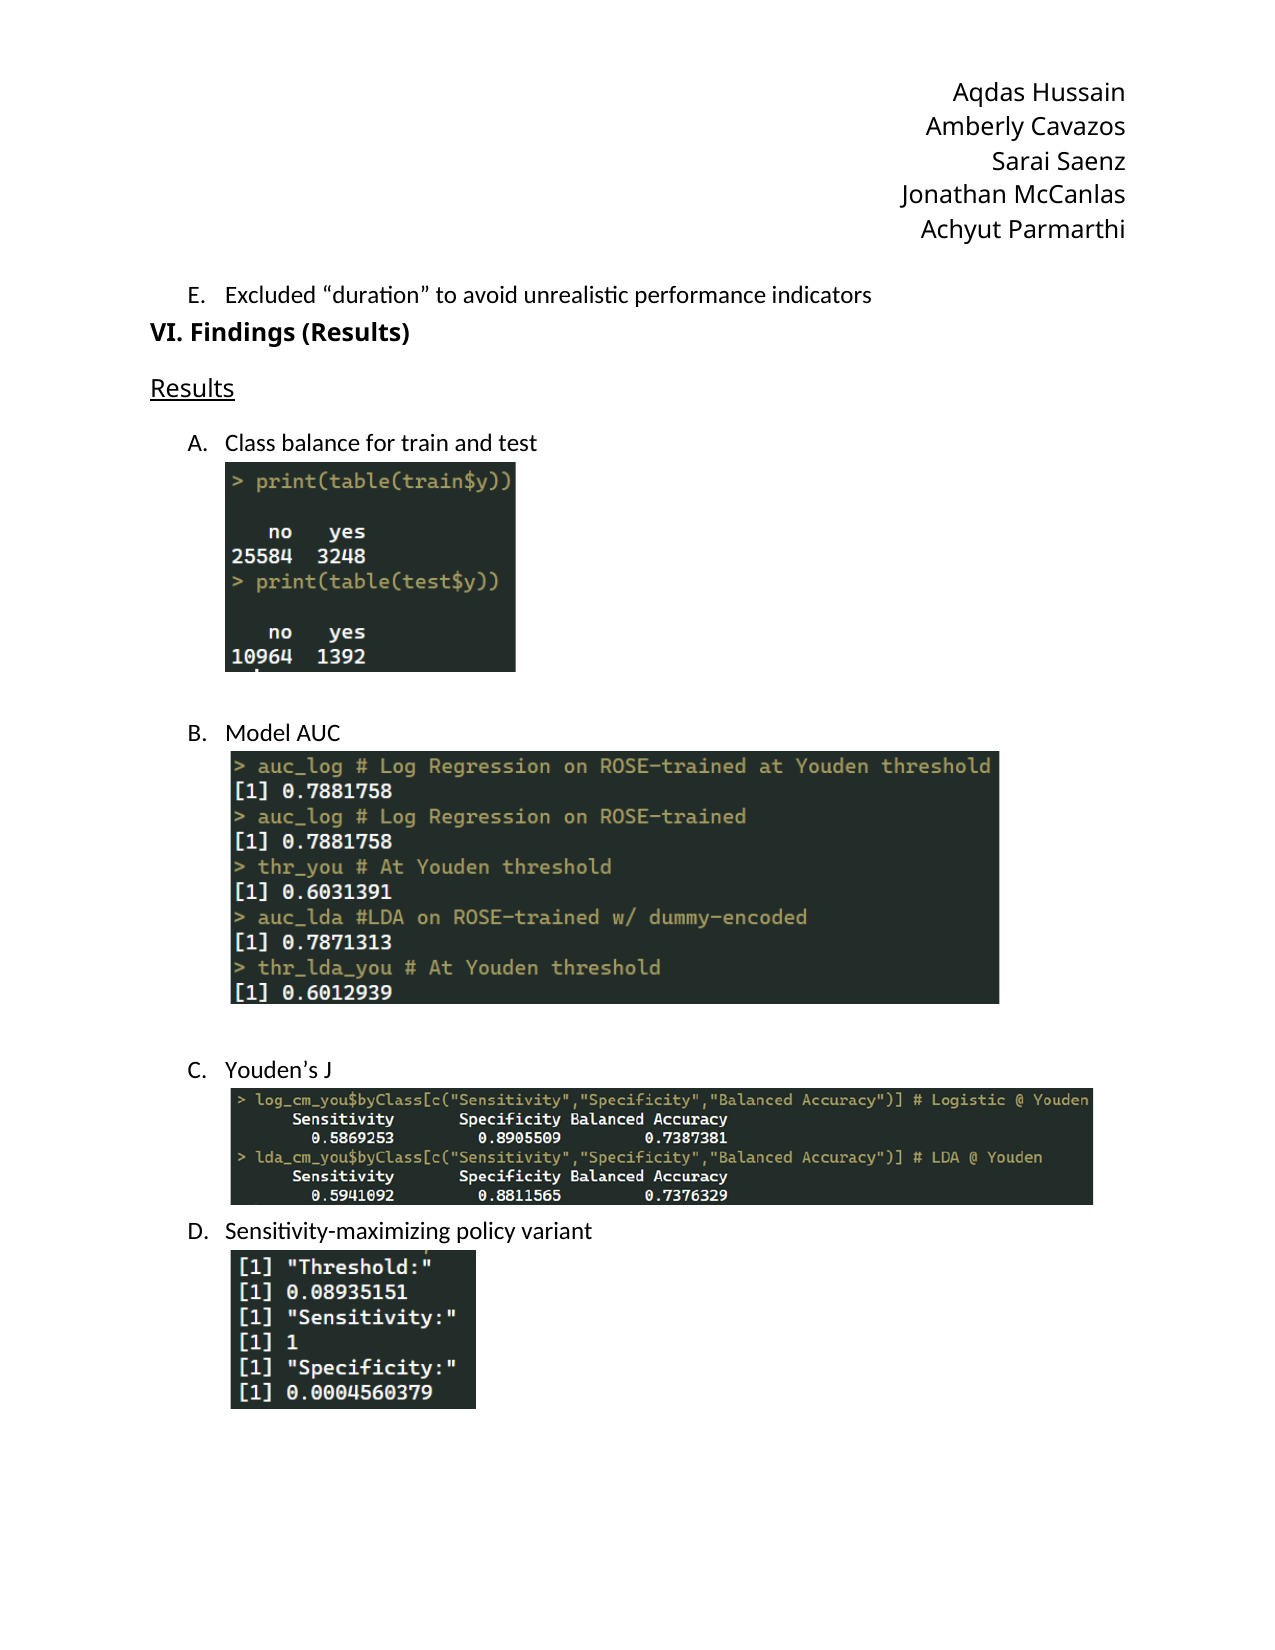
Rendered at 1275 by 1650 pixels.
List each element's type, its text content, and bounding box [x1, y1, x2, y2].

picture [230, 1250, 476, 1409]
picture [230, 1088, 1094, 1205]
list Class balance for train and test [187, 427, 1125, 711]
list Excluded “duration” to avoid unrealistic performance indicators [187, 279, 1125, 310]
text Results [150, 371, 1125, 404]
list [187, 1215, 1125, 1493]
picture [230, 751, 1000, 1004]
picture [225, 462, 516, 672]
text VI. Findings (Results) [150, 314, 1125, 348]
